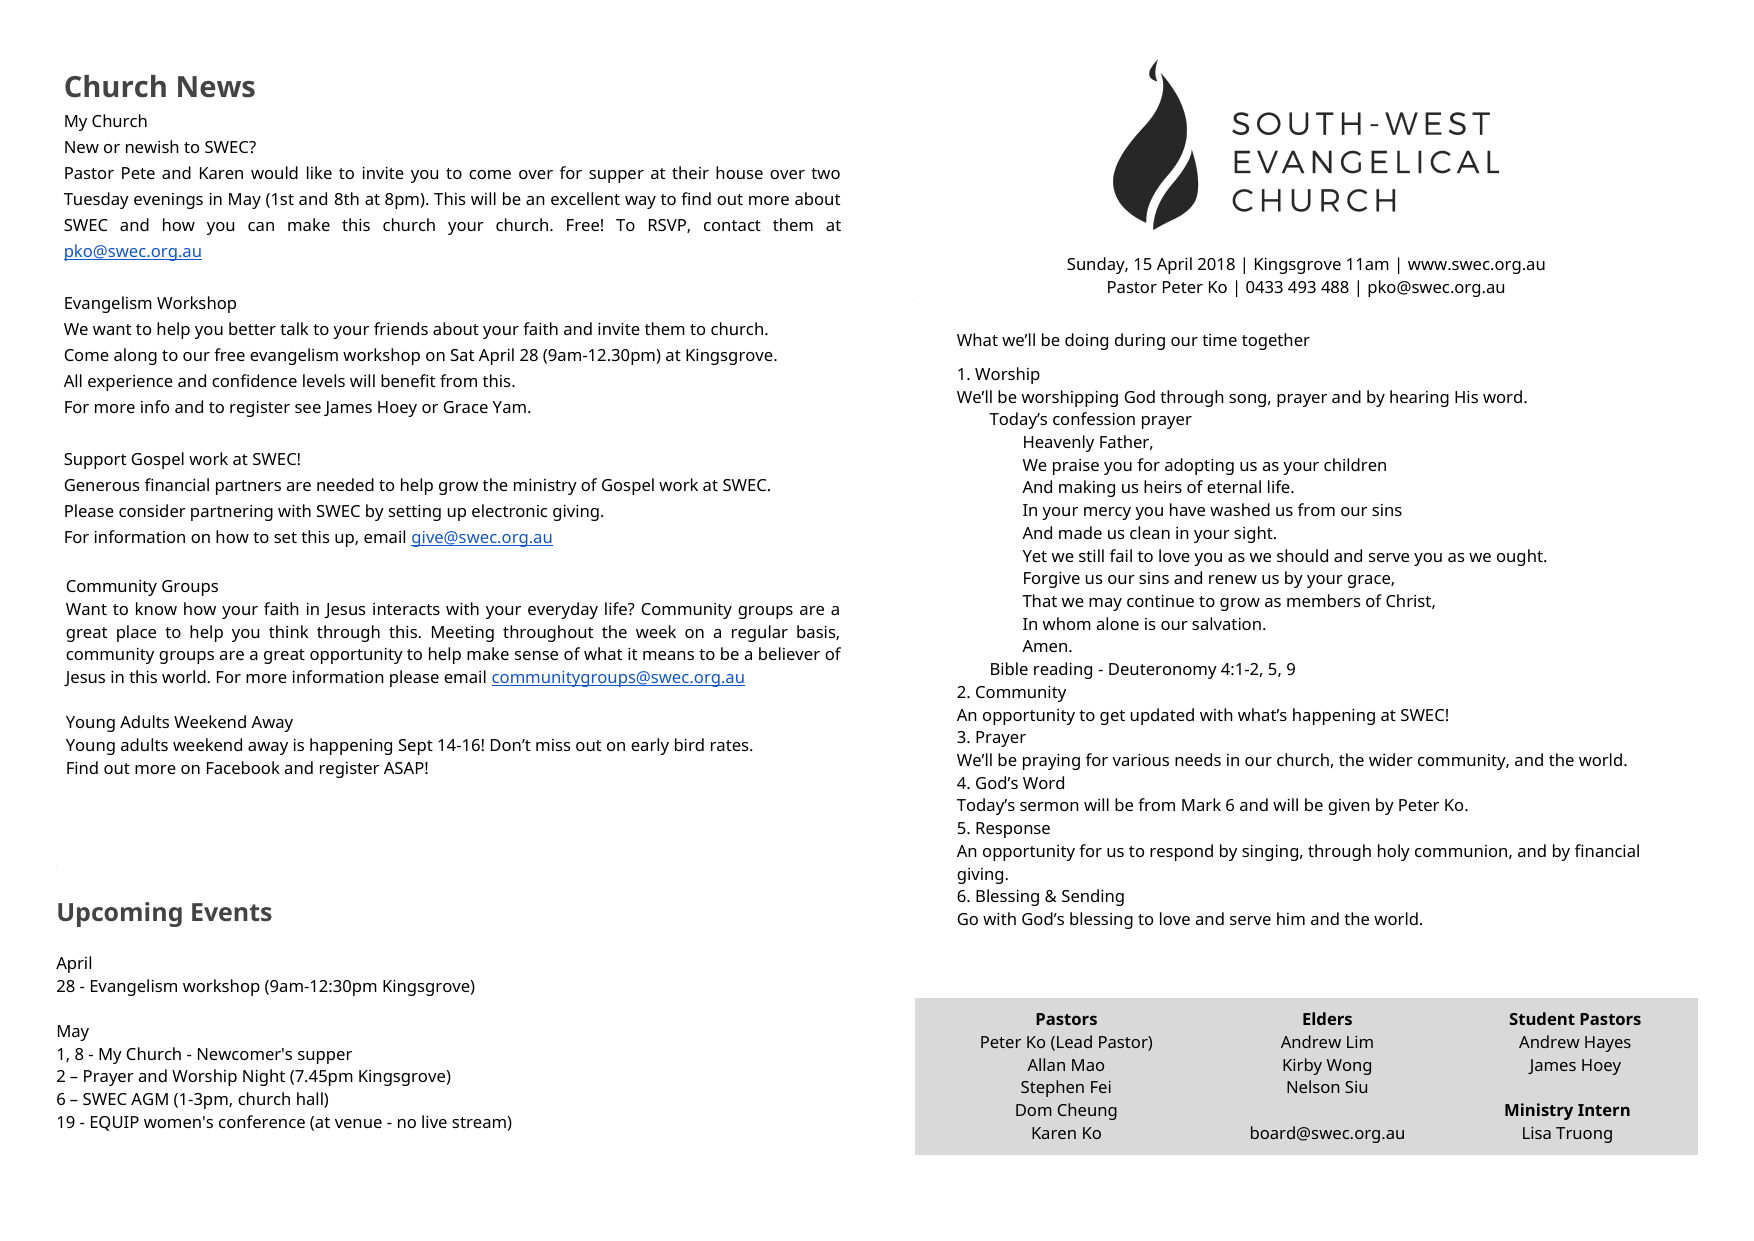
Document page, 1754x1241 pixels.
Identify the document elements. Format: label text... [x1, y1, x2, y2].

text 1. Worship [957, 363, 1672, 385]
text 19 - EQUIP women's conference (at venue - no live stream) [56, 1110, 839, 1133]
text What we’ll be doing during our time together [957, 328, 1672, 351]
text 5. Response [957, 817, 1672, 839]
table_header Pastors Peter Ko (Lead Pastor) Allan Mao Stephen Fei Dom Cheung Karen Ko [915, 998, 1176, 1155]
text Heavenly Father, We praise you for adopting us as your children And making us heirs of eternal life. In your mercy you have washed us from our sins And made us clean in your sight. Yet we still fail to love you as we should and serve you as we ought. Forgive us our sins and renew us by your grace, That we may continue to grow as members of Christ, In whom alone is our salvation. Amen. [1022, 431, 1672, 658]
text Bible reading - Deuteronomy 4:1-2, 5, 9 [1098, 658, 1672, 681]
text 6. Blessing & Sending Go with God’s blessing to love and serve him and the world. [957, 885, 1672, 930]
text 3. Prayer [957, 726, 1672, 749]
table_header Church News My Church New or newish to SWEC? Pastor Pete and Karen would like to invite you to come over for supper at their house over two Tuesday evenings in May (1st and 8th at 8pm). This will be an excellent way to find out more about SWEC and how you can make this church your church. Free! To RSVP, contact them at pko@swec.org.au Evangelism Workshop We want to help you better talk to your friends about your faith and invite them to church. Come along to our free evangelism workshop on Sat April 28 (9am-12.30pm) at Kingsgrove. All experience and confidence levels will benefit from this. For more info and to register see James Hoey or Grace Yam. Support Gospel work at SWEC! Generous financial partners are needed to help grow the ministry of Gospel work at SWEC. Please consider partnering with SWEC by setting up electronic giving. For information on how to set this up, email give@swec.org.au Community Groups Want to know how your faith in Jesus interacts with your everyday life? Community groups are a great place to help you think through this. Meeting throughout the week on a regular basis, community groups are a great opportunity to help make sense of what it means to be a believer of Jesus in this world. For more information please email communitygroups@swec.org.au Young Adults Weekend Away Young adults weekend away is happening Sept 14-16! Don’t miss out on early bird rates. Find out more on Facebook and register ASAP! [55, 56, 853, 812]
text An opportunity for us to respond by singing, through holy communion, and by financial giving. [957, 839, 1664, 885]
text Upcoming Events [56, 895, 839, 929]
text An opportunity to get updated with what’s happening at SWEC! [957, 703, 1672, 726]
text Bible reading - Deuteronomy 4:1-2, 5, 9 [957, 658, 1094, 681]
text April [56, 951, 839, 974]
text 6 – SWEC AGM (1-3pm, church hall) [56, 1088, 839, 1110]
text 4. God’s Word [957, 771, 1672, 794]
text Today’s confession prayer [989, 408, 1672, 431]
table_header Student Pastors Andrew Hayes James Hoey Ministry Intern Lisa Truong [1437, 998, 1698, 1155]
text We’ll be worshipping God through song, prayer and by hearing His word. [957, 385, 1672, 408]
text Pastor Peter Ko | 0433 493 488 | pko@swec.org.au [914, 276, 1698, 298]
text 1, 8 - My Church - Newcomer's supper [56, 1042, 839, 1065]
text We’ll be praying for various needs in our church, the wider community, and the world. [957, 749, 1672, 771]
picture [1113, 59, 1500, 230]
text Sunday, 15 April 2018 | Kingsgrove 11am | www.swec.org.au [914, 253, 1698, 276]
text 2 – Prayer and Worship Night (7.45pm Kingsgrove) [56, 1065, 839, 1088]
text 2. Community [957, 681, 1672, 703]
table_header Elders Andrew Lim Kirby Wong Nelson Siu board@swec.org.au [1176, 998, 1437, 1155]
text Today’s sermon will be from Mark 6 and will be given by Peter Ko. [957, 794, 1672, 817]
text May [56, 1019, 839, 1042]
text 28 - Evangelism workshop (9am-12:30pm Kingsgrove) [56, 974, 839, 997]
